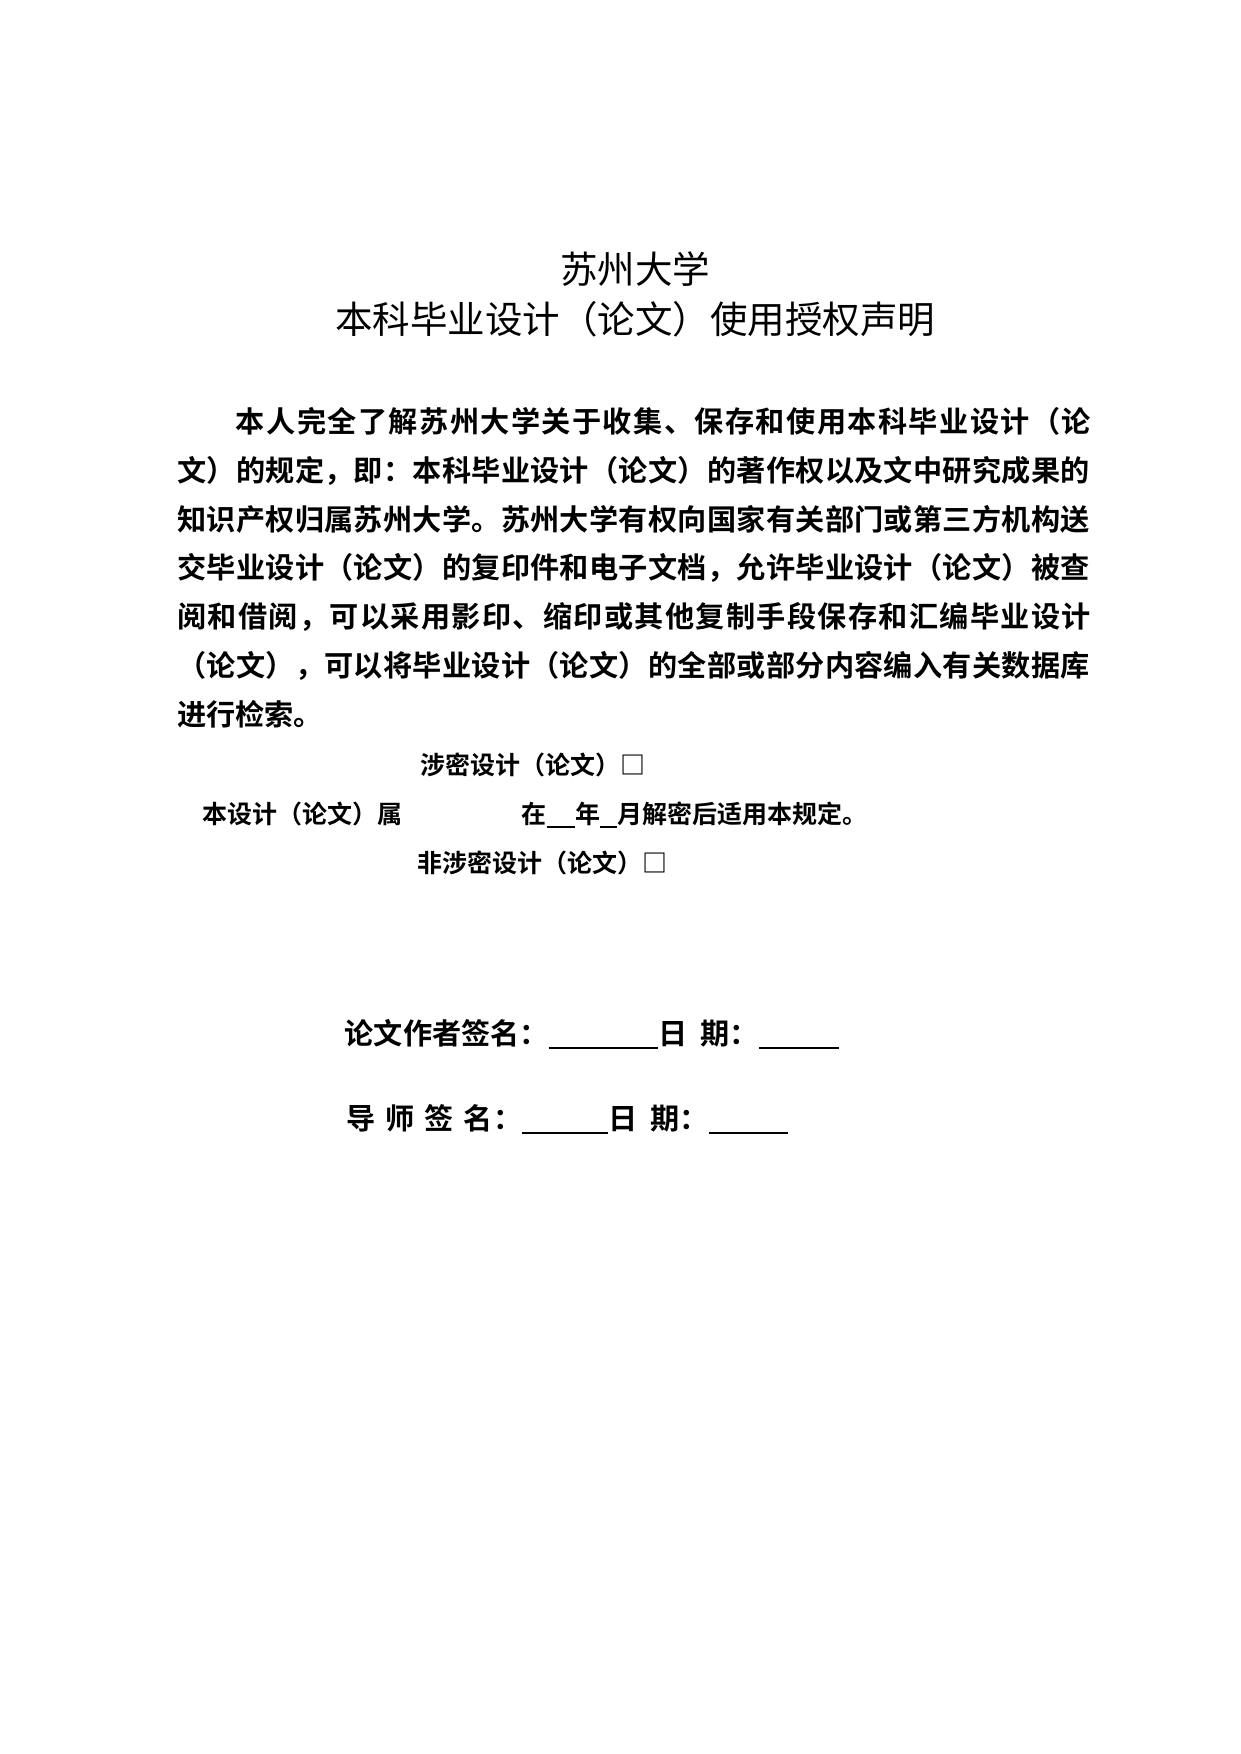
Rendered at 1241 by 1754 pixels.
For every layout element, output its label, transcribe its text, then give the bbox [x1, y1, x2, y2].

text 苏州大学 [177, 244, 1093, 294]
text 论文作者签名： 日 期： [177, 1011, 1093, 1053]
text 导师签名： 日 期： [177, 1095, 1093, 1138]
text 本人完全了解苏州大学关于收集、保存和使用本科毕业设计（论文）的规定，即：本科毕业设计（论文）的著作权以及文中研究成果的知识产权归属苏州大学。苏州大学有权向国家有关部门或第三方机构送交毕业设计（论文）的复印件和电子文档，允许毕业设计（论文）被查阅和借阅，可以采用影印、缩印或其他复制手段保存和汇编毕业设计（论文），可以将毕业设计（论文）的全部或部分内容编入有关数据库进行检索。 [177, 393, 1093, 736]
text 本科毕业设计（论文）使用授权声明 [177, 294, 1093, 344]
text 涉密设计（论文）□ [177, 736, 1093, 784]
text 本设计（论文）属 在 年 月解密后适用本规定。 [177, 784, 1093, 833]
text 非涉密设计（论文）□ [177, 833, 1093, 882]
